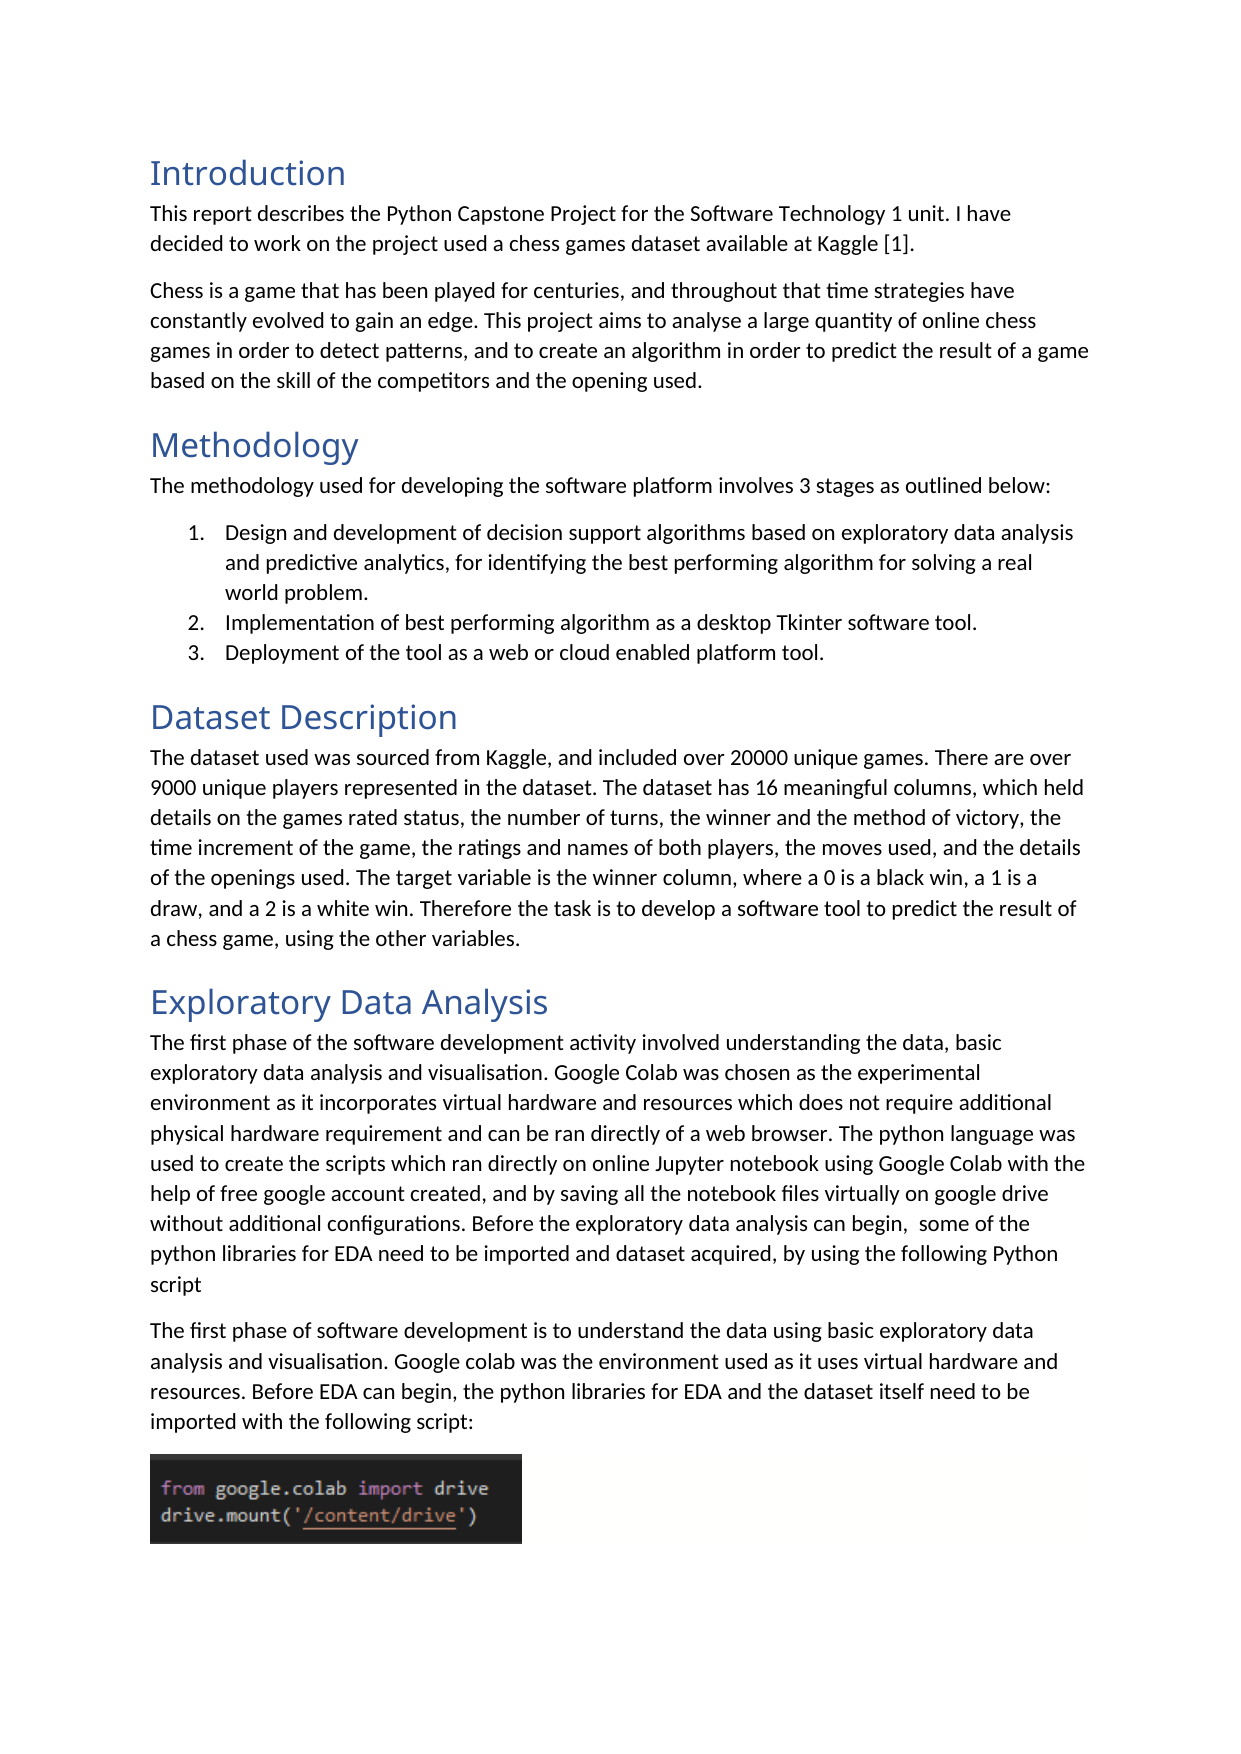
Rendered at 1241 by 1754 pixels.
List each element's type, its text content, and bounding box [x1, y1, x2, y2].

list Deployment of the tool as a web or cloud enabled platform tool. [187, 638, 1090, 667]
text The first phase of the software development activity involved understanding the data, basic exploratory data analysis and visualisation. Google Colab was chosen as the experimental environment as it incorporates virtual hardware and resources which does not require additional physical hardware requirement and can be ran directly of a web browser. The python language was used to create the scripts which ran directly on online Jupyter notebook using Google Colab with the help of free google account created, and by saving all the notebook files virtually on google drive without additional configurations. Before the exploratory data analysis can begin, some of the python libraries for EDA need to be imported and dataset acquired, by using the following Python script [150, 1028, 1090, 1298]
text The methodology used for developing the software platform involves 3 stages as outlined below: [150, 471, 1090, 499]
list Design and development of decision support algorithms based on exploratory data analysis and predictive analytics, for identifying the best performing algorithm for solving a real world problem. [187, 518, 1090, 606]
subtitle Methodology [150, 422, 1090, 467]
text The first phase of software development is to understand the data using basic exploratory data analysis and visualisation. Google colab was the environment used as it uses virtual hardware and resources. Before EDA can begin, the python libraries for EDA and the dataset itself need to be imported with the following script: [150, 1317, 1090, 1435]
subtitle Dataset Description [150, 694, 1090, 739]
subtitle Introduction [150, 150, 1090, 195]
text Chess is a game that has been played for centuries, and throughout that time strategies have constantly evolved to gain an edge. This project aims to analyse a large quantity of online chess games in order to detect patterns, and to create an algorithm in order to predict the result of a game based on the skill of the competitors and the opening used. [150, 276, 1090, 395]
picture [150, 1454, 522, 1544]
text The dataset used was sourced from Kaggle, and included over 20000 unique games. There are over 9000 unique players represented in the dataset. The dataset has 16 meaningful columns, which held details on the games rated status, the number of turns, the winner and the method of victory, the time increment of the game, the ratings and names of both players, the moves used, and the details of the openings used. The target variable is the winner column, where a 0 is a black win, a 1 is a draw, and a 2 is a white win. Therefore the task is to develop a software tool to predict the result of a chess game, using the other variables. [150, 743, 1090, 952]
text This report describes the Python Capstone Project for the Software Technology 1 unit. I have decided to work on the project used a chess games dataset available at Kaggle [1]. [150, 199, 1090, 257]
list Implementation of best performing algorithm as a desktop Tkinter software tool. [187, 608, 1090, 636]
subtitle Exploratory Data Analysis [150, 979, 1090, 1024]
